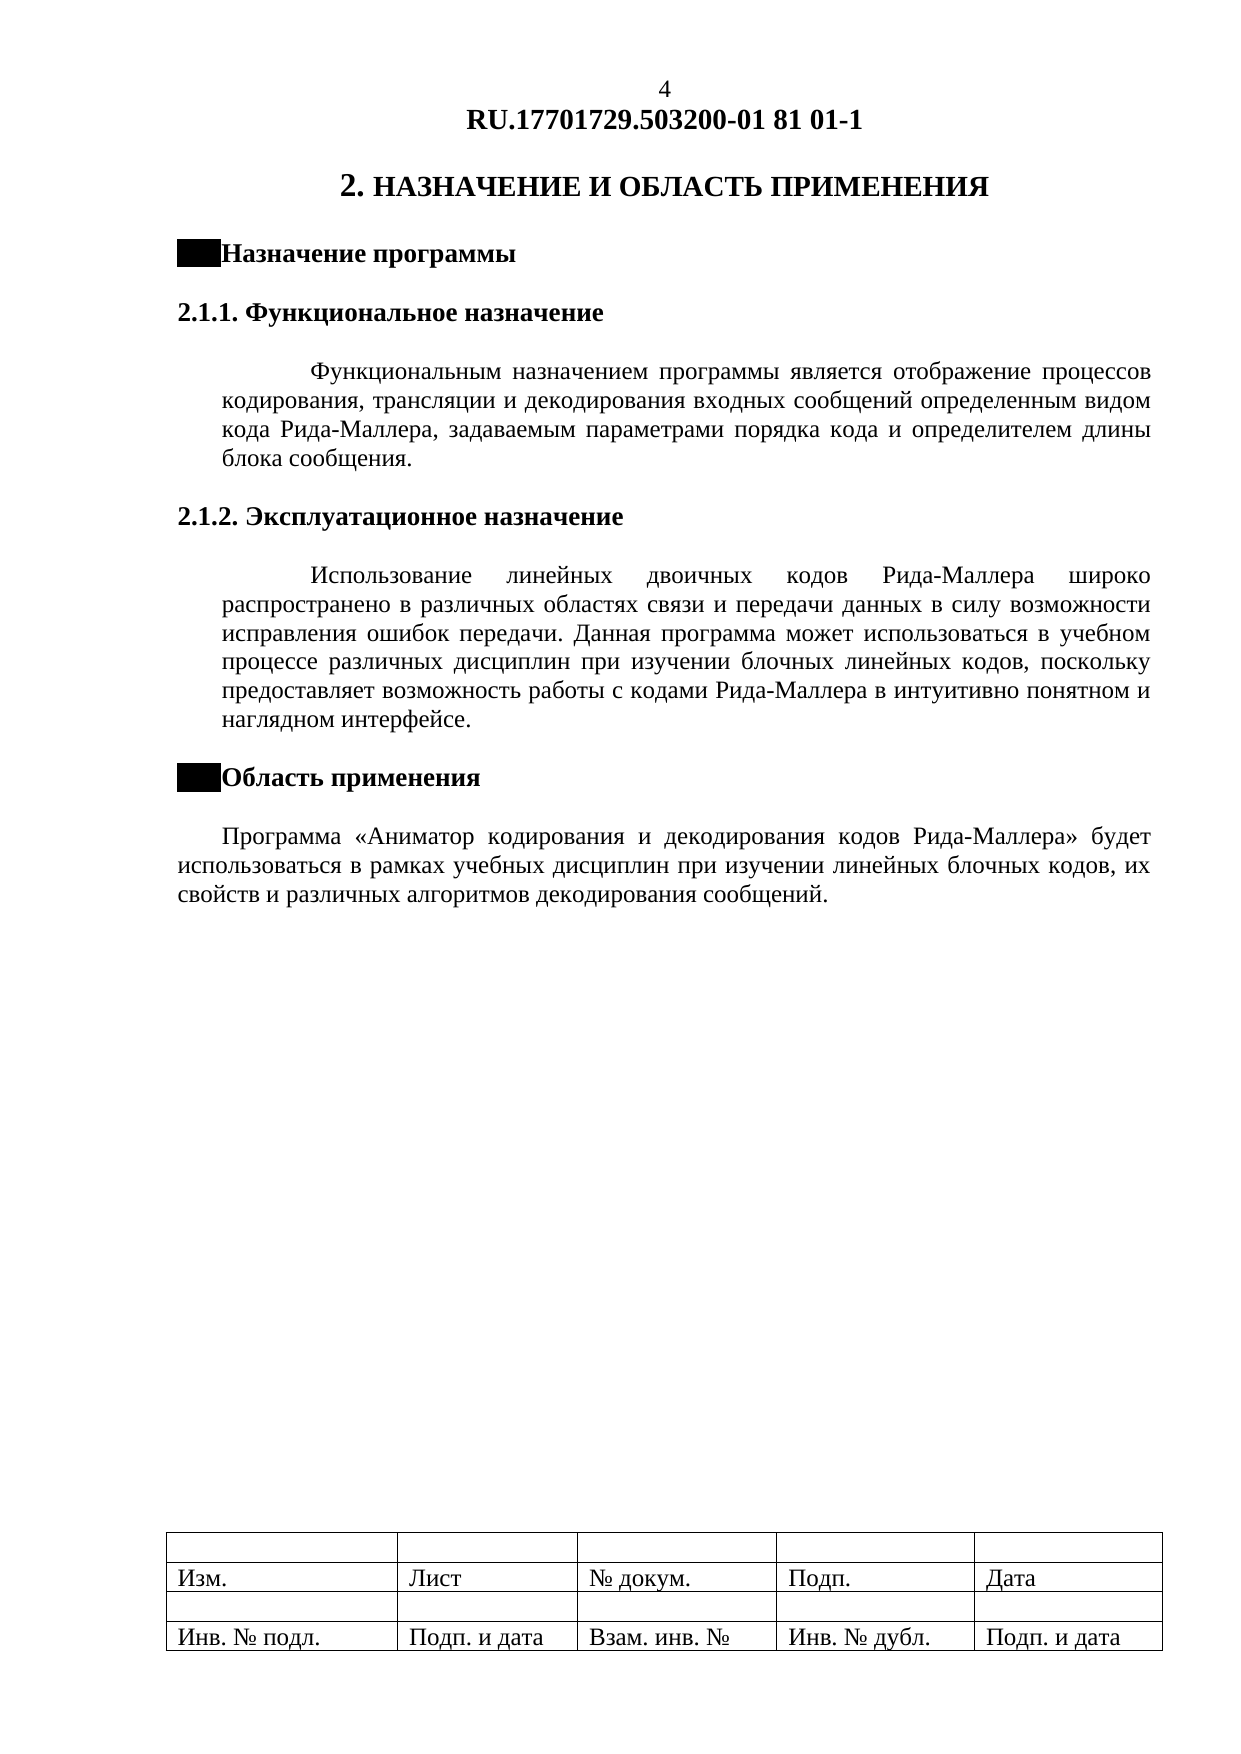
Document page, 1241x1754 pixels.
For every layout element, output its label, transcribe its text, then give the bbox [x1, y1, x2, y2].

subtitle НАЗНАЧЕНИЕ И ОБЛАСТЬ ПРИМЕНЕНИЯ [177, 165, 1152, 203]
subtitle Эксплуатационное назначение [177, 500, 1152, 531]
text Функциональным назначением программы является отображение процессов кодирования, трансляции и декодирования входных сообщений определенным видом кода Рида-Маллера, задаваемым параметрами порядка кода и определителем длины блока сообщения. [222, 356, 1152, 471]
subtitle Область применения [177, 761, 1152, 792]
text Использование линейных двоичных кодов Рида-Маллера широко распространено в различных областях связи и передачи данных в силу возможности исправления ошибок передачи. Данная программа может использоваться в учебном процессе различных дисциплин при изучении блочных линейных кодов, поскольку предоставляет возможность работы с кодами Рида-Маллера в интуитивно понятном и наглядном интерфейсе. [222, 560, 1152, 733]
subtitle Функциональное назначение [177, 297, 1152, 328]
subtitle Назначение программы [177, 237, 1152, 268]
text Программа «Аниматор кодирования и декодирования кодов Рида-Маллера» будет использоваться в рамках учебных дисциплин при изучении линейных блочных кодов, их свойств и различных алгоритмов декодирования сообщений. [177, 821, 1152, 907]
